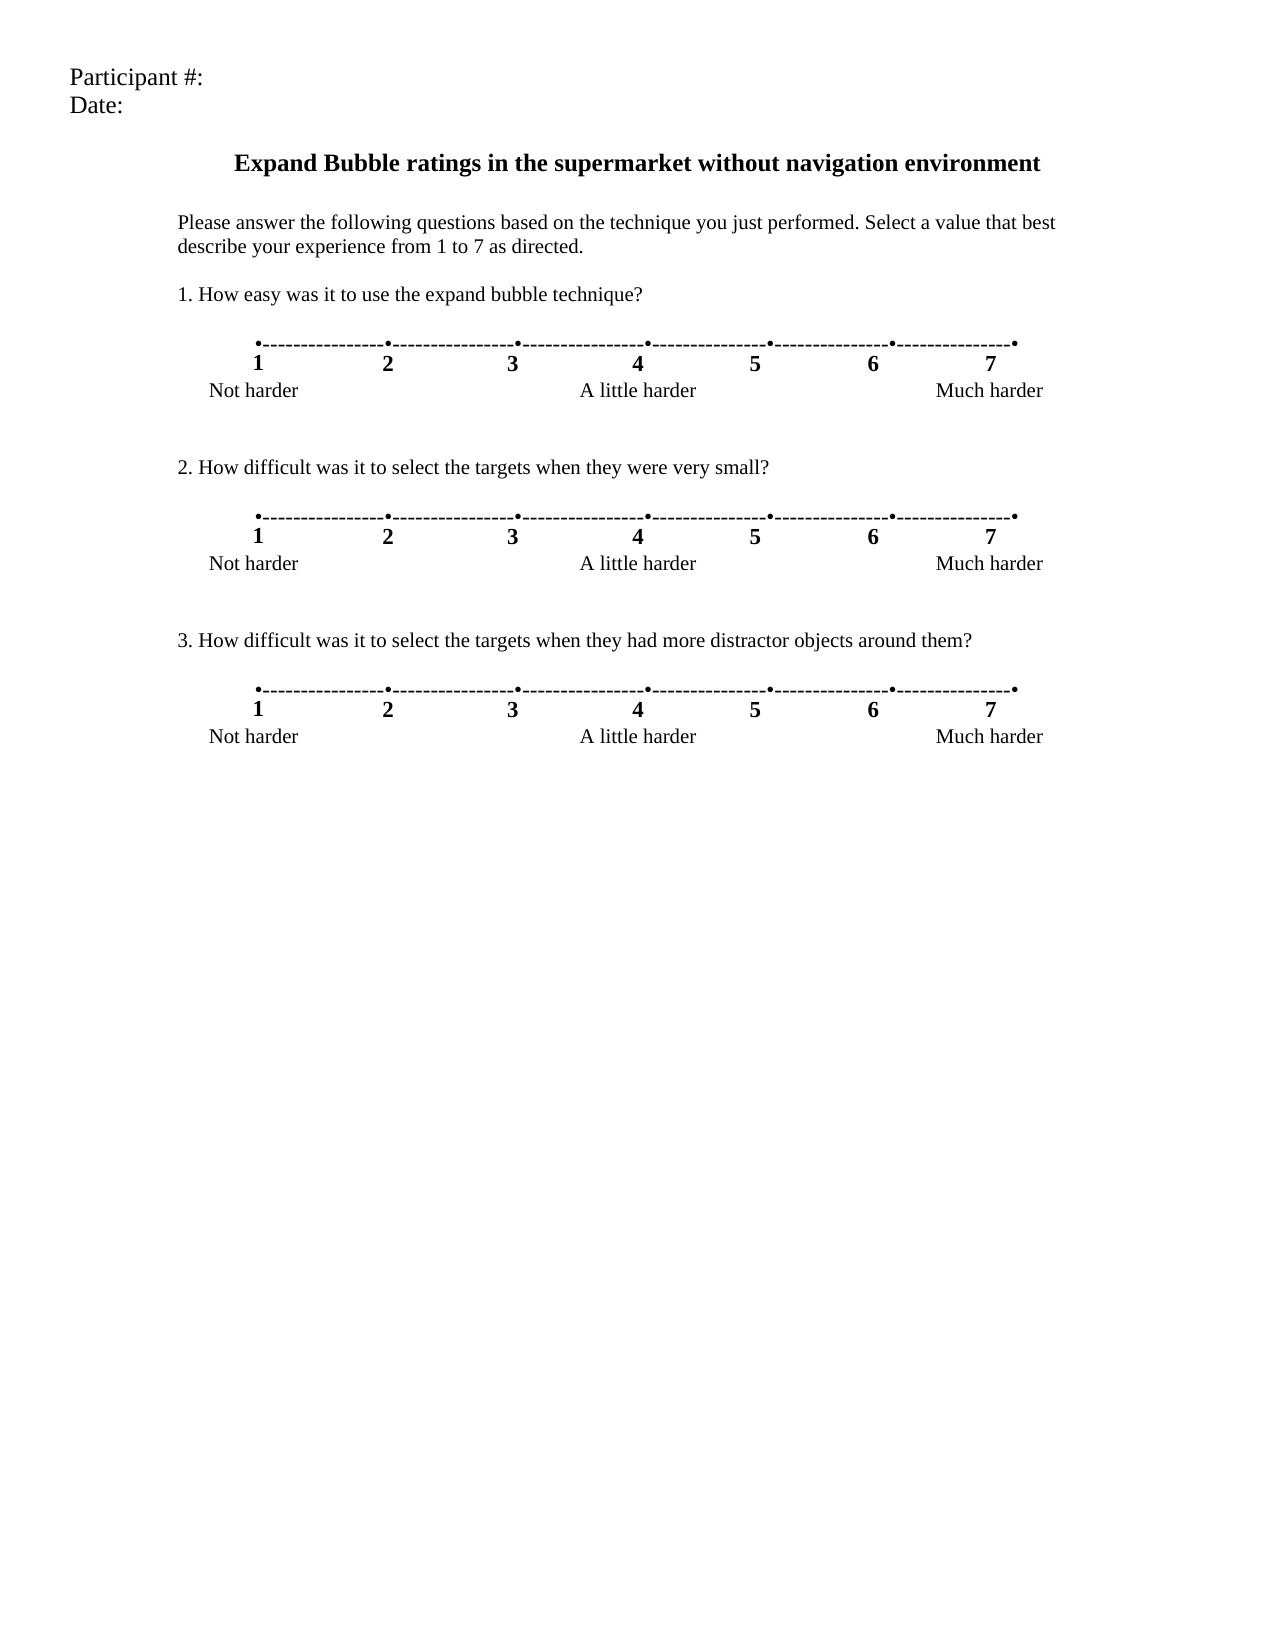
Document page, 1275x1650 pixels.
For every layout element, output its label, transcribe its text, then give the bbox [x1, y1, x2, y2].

text Please answer the following questions based on the technique you just performed. Select a value that best describe your experience from 1 to 7 as directed. [177, 210, 1098, 258]
text Not harder A little harder Much harder [177, 551, 1098, 575]
text 2. How difficult was it to select the targets when they were very small? [177, 455, 1098, 479]
text Expand Bubble ratings in the supermarket without navigation environment [177, 148, 1098, 176]
text •----------------•----------------•----------------•---------------•---------------•---------------• [177, 330, 1098, 357]
text 3. How difficult was it to select the targets when they had more distractor objects around them? [177, 628, 1098, 652]
text 1. How easy was it to use the expand bubble technique? [177, 282, 1098, 306]
text Not harder A little harder Much harder [177, 378, 1098, 402]
text Not harder A little harder Much harder [177, 724, 1098, 748]
text •----------------•----------------•----------------•---------------•---------------•---------------• [177, 503, 1098, 529]
text •----------------•----------------•----------------•---------------•---------------•---------------• [177, 676, 1098, 702]
